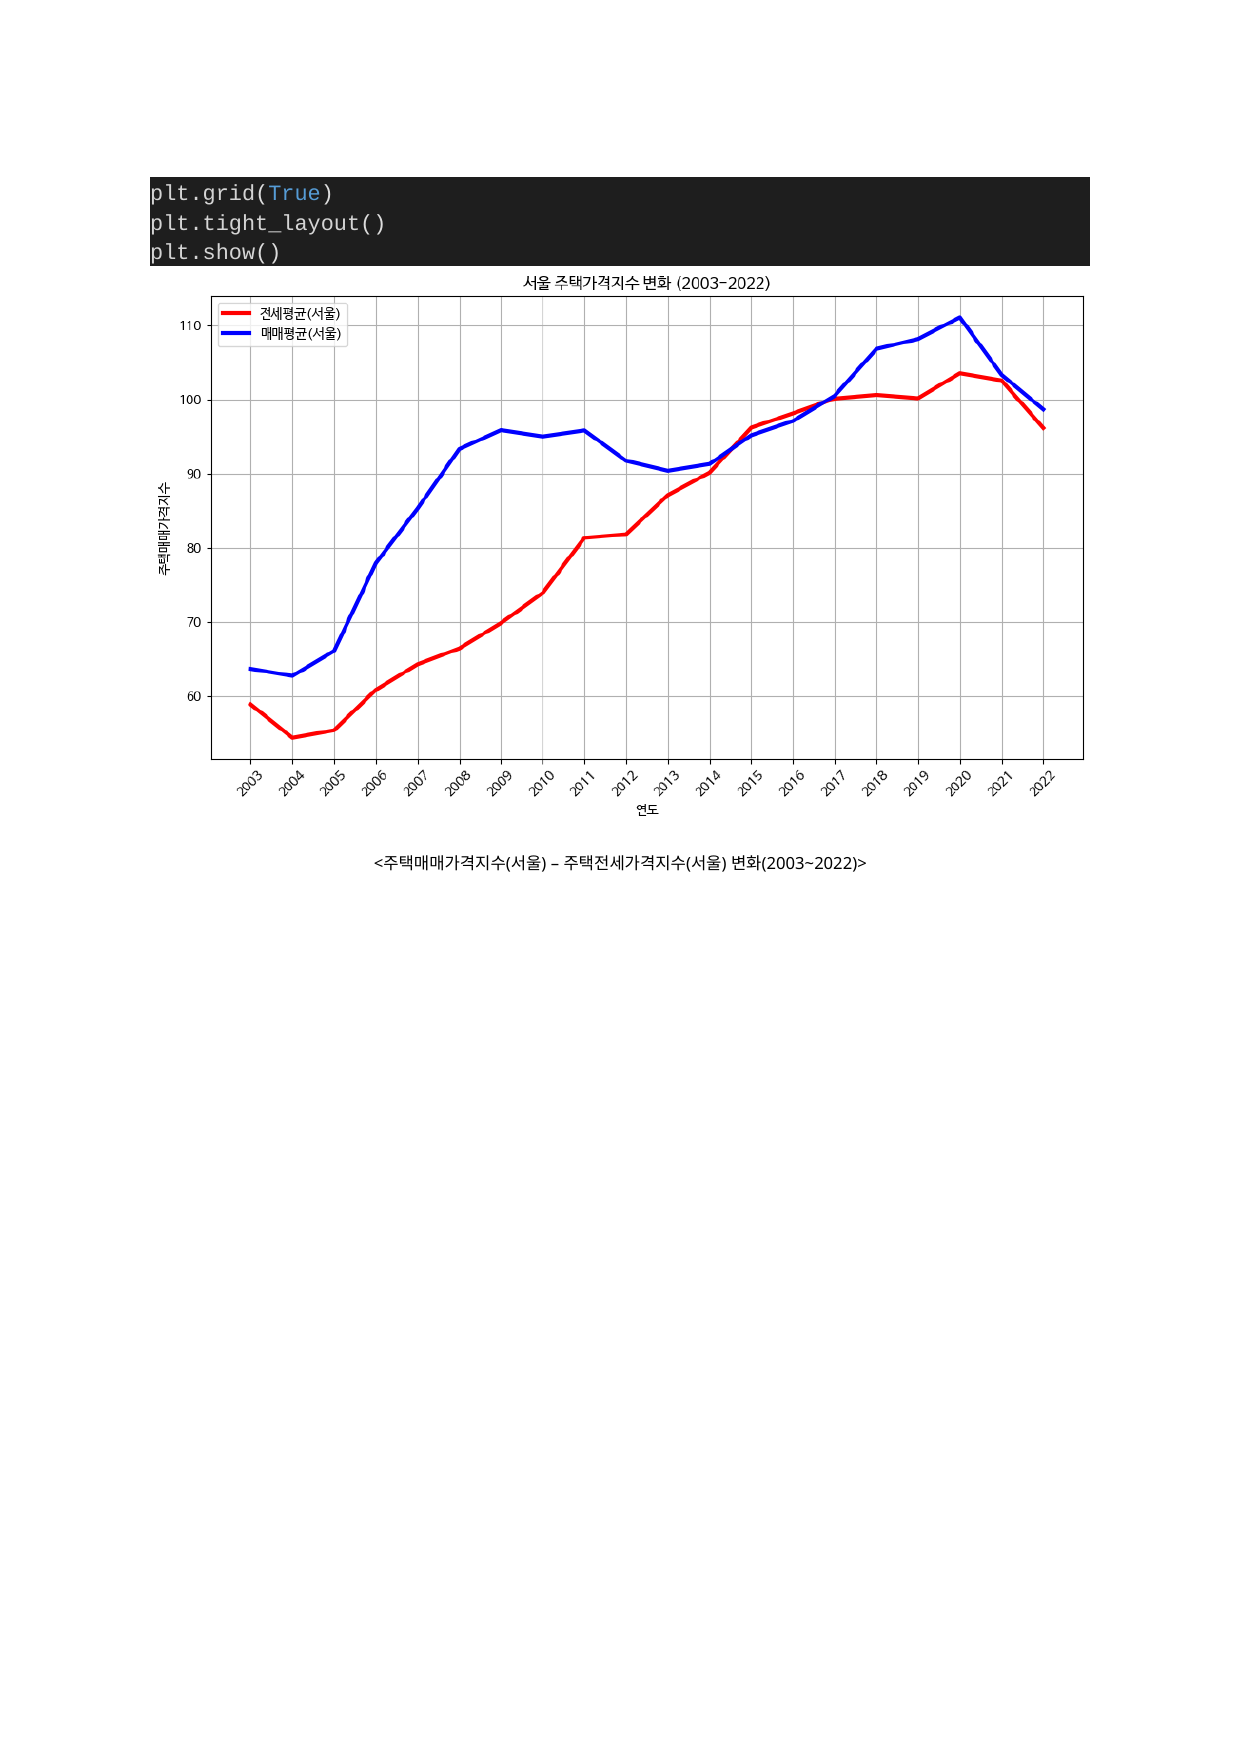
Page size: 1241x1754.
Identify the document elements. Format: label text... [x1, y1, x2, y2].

picture [150, 266, 1091, 827]
text plt.grid(True) [150, 177, 1090, 207]
text <주택매매가격지수(서울) – 주택전세가격지수(서울) 변화(2003~2022)> [150, 850, 1090, 874]
text plt.tight_layout() [150, 207, 1090, 237]
text plt.show() [150, 237, 1090, 266]
